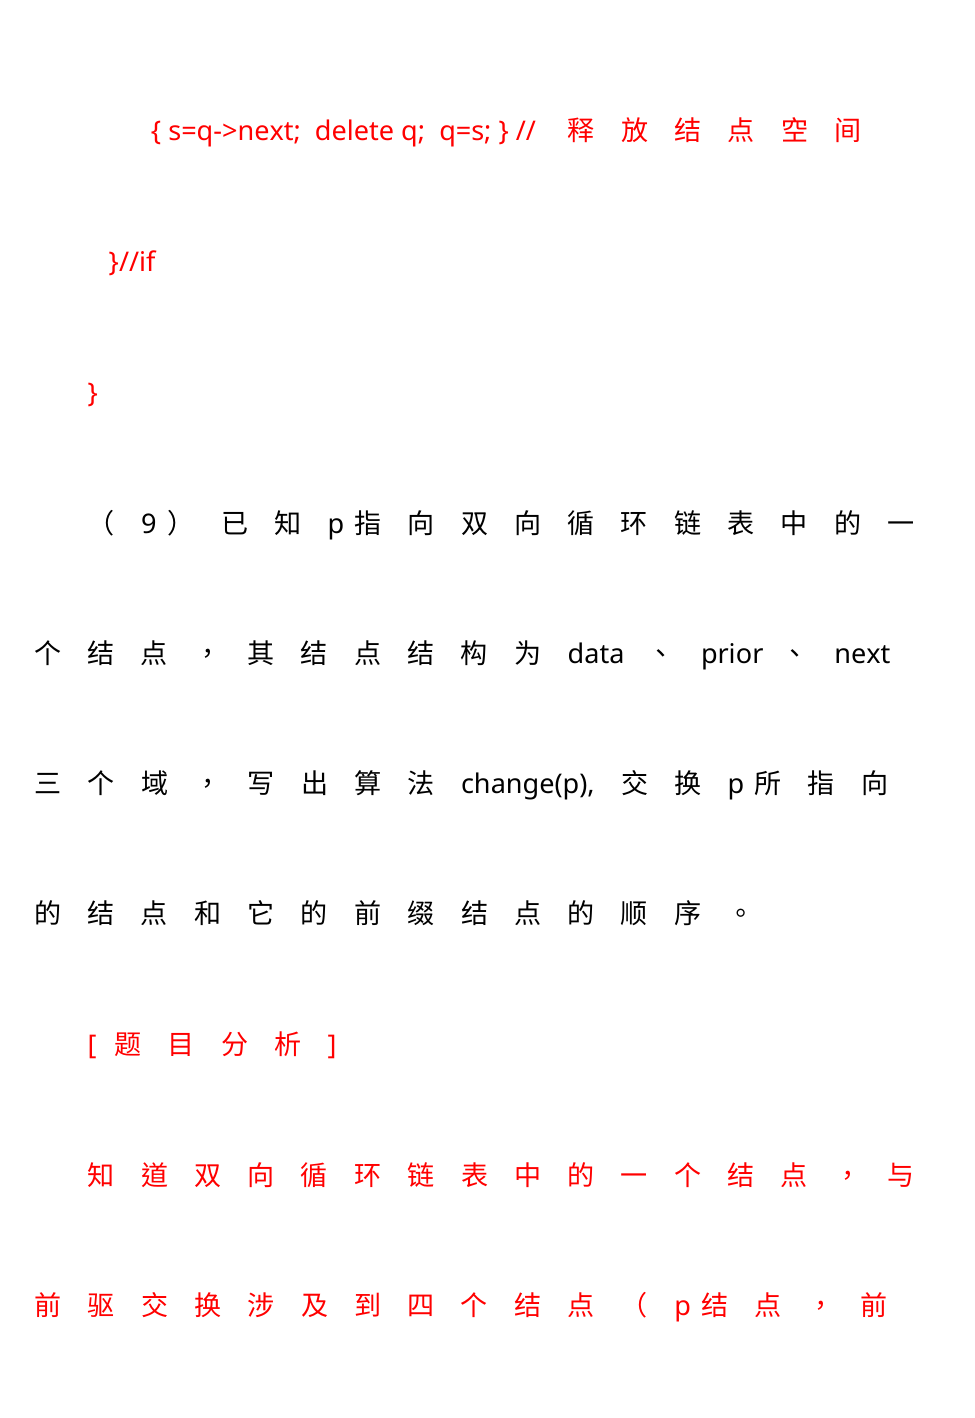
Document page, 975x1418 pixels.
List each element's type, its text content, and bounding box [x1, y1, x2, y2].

text } [34, 359, 941, 424]
text { s=q->next; delete q; q=s; } // 释放结点空间 [34, 97, 941, 162]
text [题目分析] [34, 1011, 941, 1076]
text }//if [34, 228, 941, 293]
text （9）已知p指向双向循环链表中的一个结点，其结点结构为data、prior、next三个域，写出算法change(p),交换p所指向的结点和它的前缀结点的顺序。 [34, 490, 941, 945]
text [34, 1142, 941, 1337]
